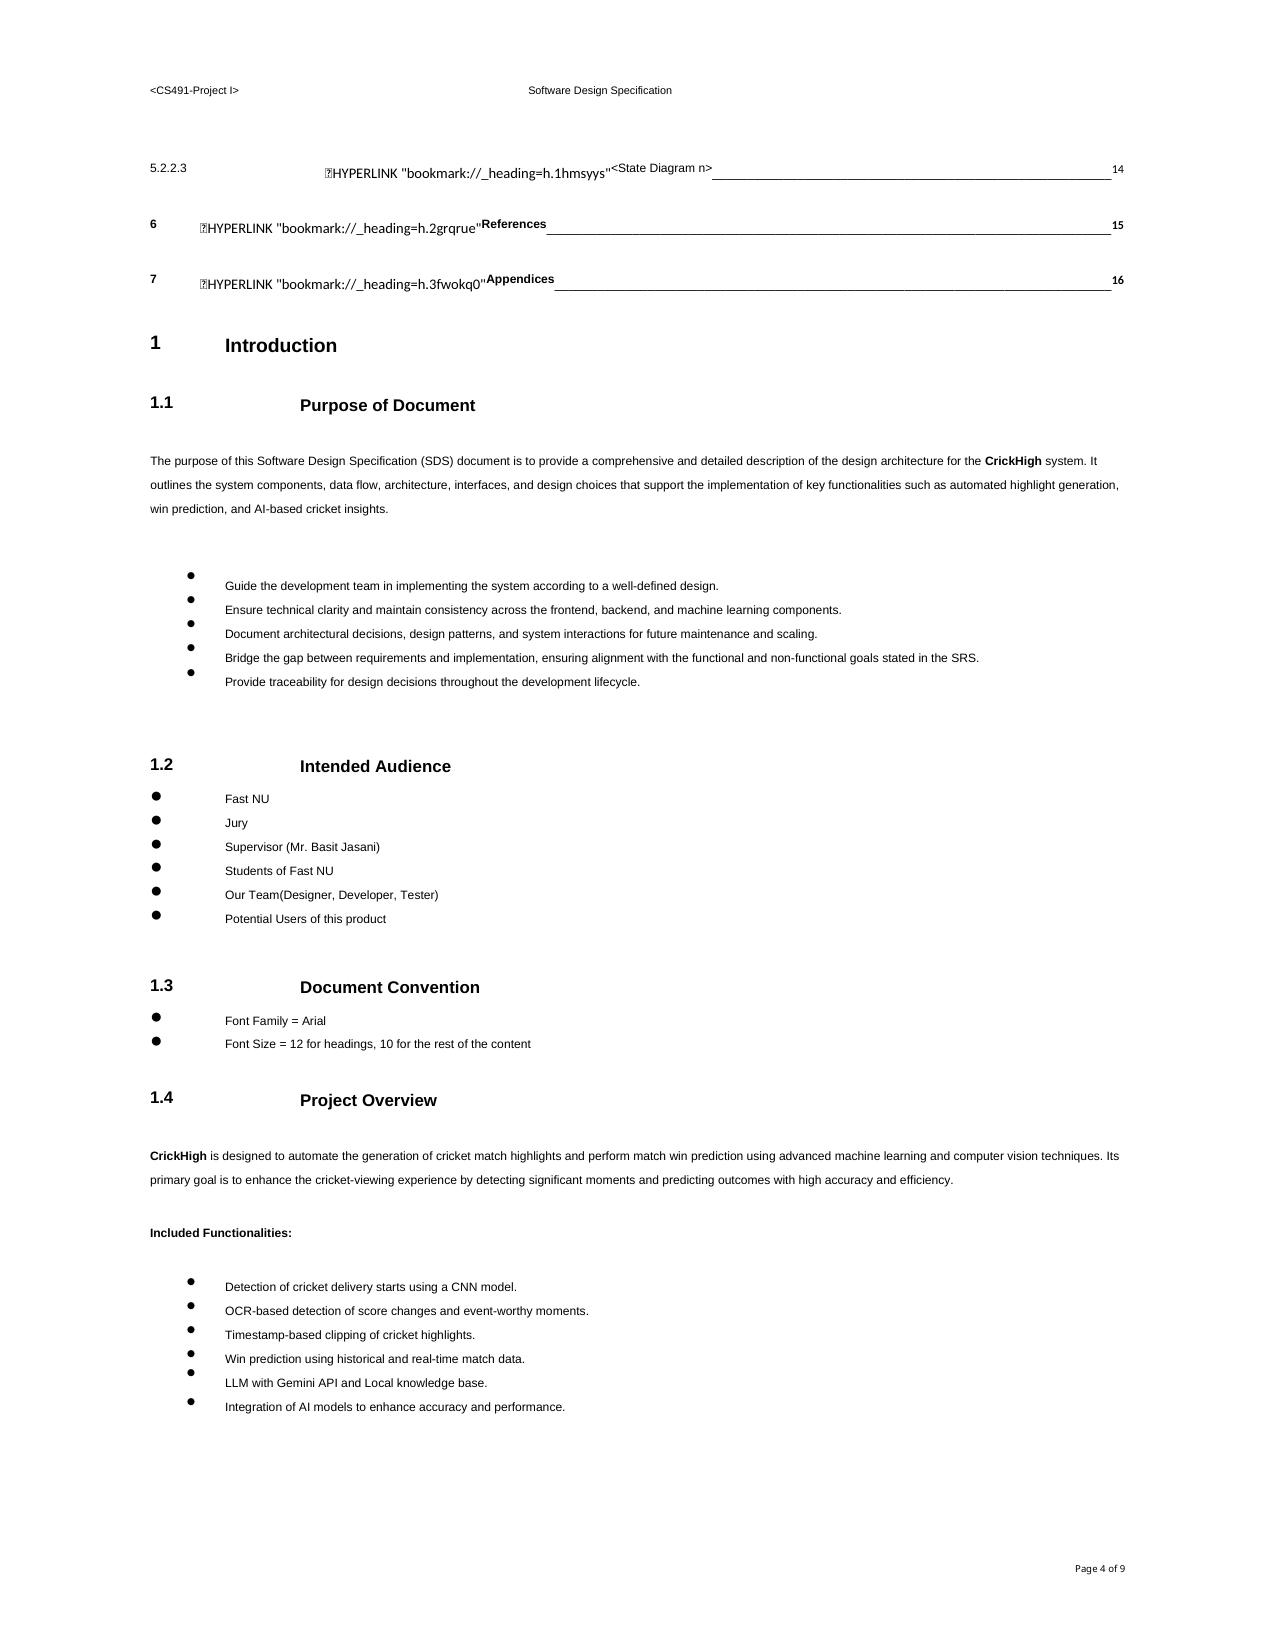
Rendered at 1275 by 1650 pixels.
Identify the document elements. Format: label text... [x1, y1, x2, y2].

list Provide traceability for design decisions throughout the development lifecycle. [187, 665, 1125, 689]
list Font Size = 12 for headings, 10 for the rest of the content [150, 1027, 1125, 1051]
list Supervisor (Mr. Basit Jasani) [150, 830, 1125, 854]
list Guide the development team in implementing the system according to a well-defined design. [187, 569, 1125, 593]
subtitle Project Overview [150, 1077, 1125, 1110]
list Potential Users of this product [150, 902, 1125, 926]
subtitle Document Convention [150, 964, 1125, 997]
list Students of Fast NU [150, 854, 1125, 878]
list Detection of cricket delivery starts using a CNN model. [187, 1269, 1125, 1293]
subtitle Purpose of Document [150, 381, 1125, 415]
list Timestamp-based clipping of cricket highlights. [187, 1318, 1125, 1342]
list Integration of AI models to enhance accuracy and performance. [187, 1390, 1125, 1414]
list Fast NU [150, 782, 1125, 806]
text Included Functionalities: [150, 1216, 1125, 1240]
list Win prediction using historical and real-time match data. [187, 1342, 1125, 1366]
list Document architectural decisions, design patterns, and system interactions for future maintenance and scaling. [187, 617, 1125, 641]
list OCR-based detection of score changes and event-worthy moments. [187, 1293, 1125, 1318]
list Our Team(Designer, Developer, Tester) [150, 878, 1125, 902]
text The purpose of this Software Design Specification (SDS) document is to provide a comprehensive and detailed description of the design architecture for the CrickHigh system. It outlines the system components, data flow, architecture, interfaces, and design choices that support the implementation of key functionalities such as automated highlight generation, win prediction, and AI-based cricket insights. [150, 444, 1125, 516]
list Bridge the gap between requirements and implementation, ensuring alignment with the functional and non-functional goals stated in the SRS. [187, 641, 1125, 665]
list Jury [150, 806, 1125, 830]
subtitle Intended Audience [150, 743, 1125, 776]
list Font Family = Arial [150, 1003, 1125, 1027]
subtitle Introduction [150, 318, 1125, 356]
text CrickHigh is designed to automate the generation of cricket match highlights and perform match win prediction using advanced machine learning and computer vision techniques. Its primary goal is to enhance the cricket-viewing experience by detecting significant moments and predicting outcomes with high accuracy and efficiency. [150, 1139, 1125, 1187]
list LLM with Gemini API and Local knowledge base. [187, 1366, 1125, 1390]
list Ensure technical clarity and maintain consistency across the frontend, backend, and machine learning components. [187, 593, 1125, 617]
